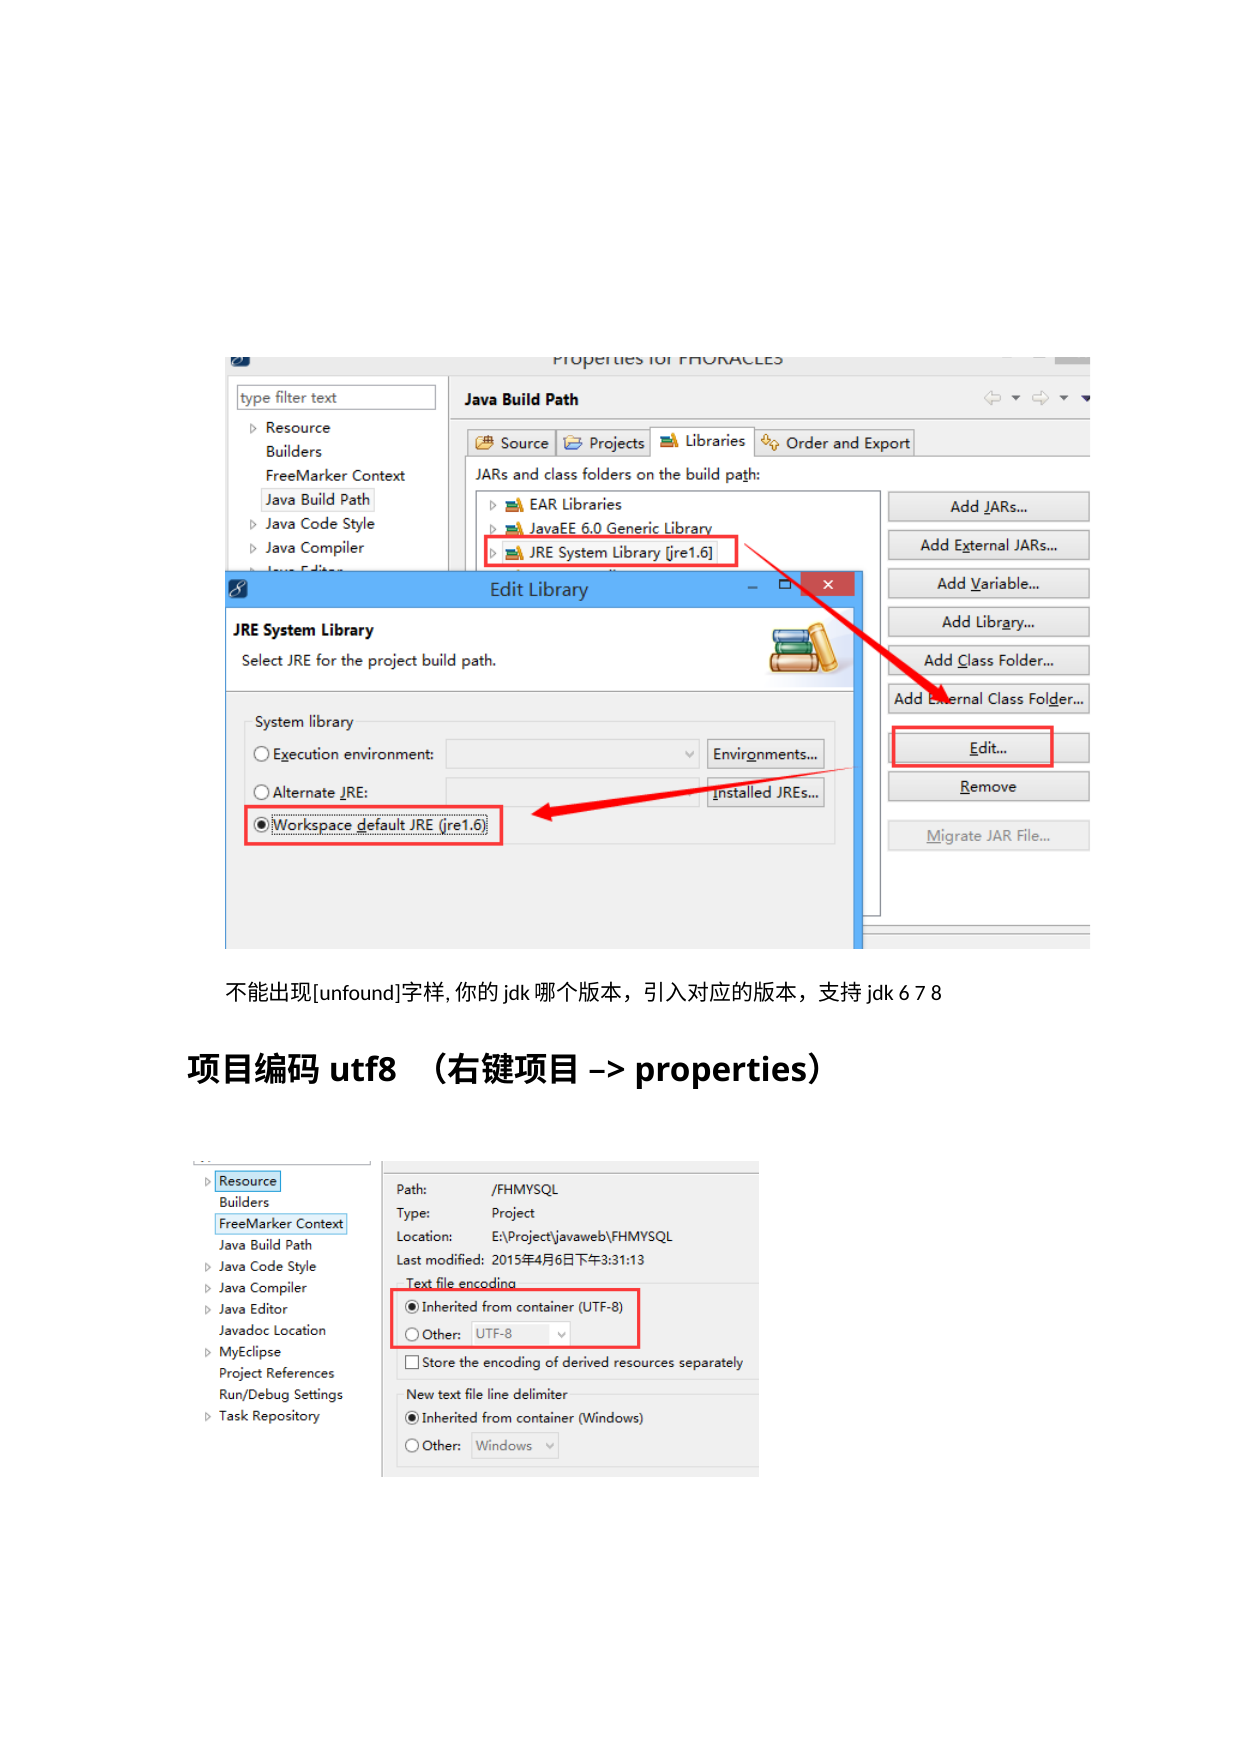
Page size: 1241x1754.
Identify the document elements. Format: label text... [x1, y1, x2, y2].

picture [187, 1161, 759, 1477]
list 不能出现[unfound]字样, 你的jdk哪个版本，引入对应的版本，支持jdk 6 7 8 [225, 974, 1053, 1007]
picture [225, 357, 1091, 949]
subtitle 项目编码 utf8 （右键项目 –> properties） [187, 1034, 1053, 1099]
